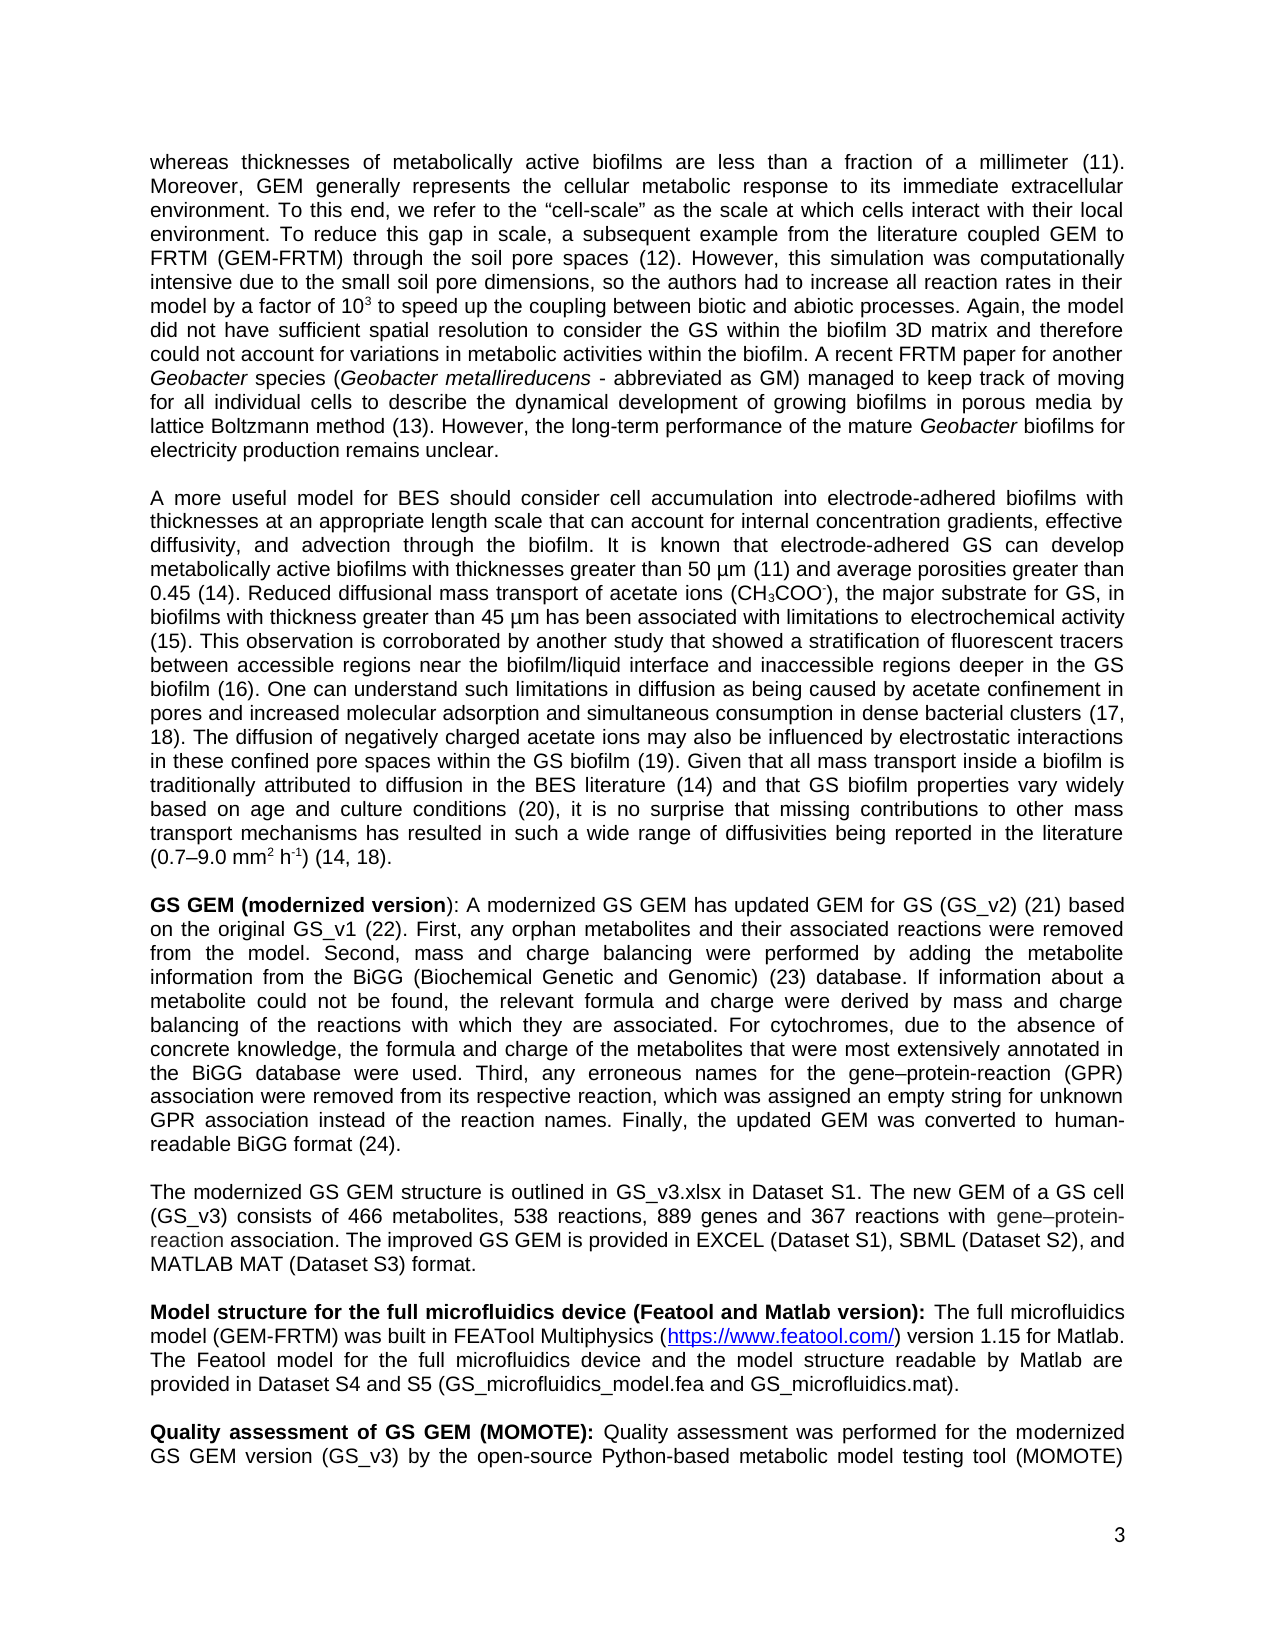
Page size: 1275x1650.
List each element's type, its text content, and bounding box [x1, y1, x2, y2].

text Model structure for the full microfluidics device (Featool and Matlab version): The full microfluidics model (GEM-FRTM) was built in FEATool Multiphysics (https://www.featool.com/) version 1.15 for Matlab. The Featool model for the full microfluidics device and the model structure readable by Matlab are provided in Dataset S4 and S5 (GS_microfluidics_model.fea and GS_microfluidics.mat). [150, 1300, 1125, 1396]
text A more useful model for BES should consider cell accumulation into electrode-adhered biofilms with thicknesses at an appropriate length scale that can account for internal concentration gradients, effective diffusivity, and advection through the biofilm. It is known that electrode-adhered GS can develop metabolically active biofilms with thicknesses greater than 50 µm (11) and average porosities greater than 0.45 (14). Reduced diffusional mass transport of acetate ions (CH3COO-), the major substrate for GS, in biofilms with thickness greater than 45 µm has been associated with limitations to electrochemical activity (15). This observation is corroborated by another study that showed a stratification of fluorescent tracers between accessible regions near the biofilm/liquid interface and inaccessible regions deeper in the GS biofilm (16). One can understand such limitations in diffusion as being caused by acetate confinement in pores and increased molecular adsorption and simultaneous consumption in dense bacterial clusters (17, 18). The diffusion of negatively charged acetate ions may also be influenced by electrostatic interactions in these confined pore spaces within the GS biofilm (19). Given that all mass transport inside a biofilm is traditionally attributed to diffusion in the BES literature (14) and that GS biofilm properties vary widely based on age and culture conditions (20), it is no surprise that missing contributions to other mass transport mechanisms has resulted in such a wide range of diffusivities being reported in the literature (0.7–9.0 mm2 h-1) (14, 18). [150, 485, 1125, 869]
text GS GEM (modernized version): A modernized GS GEM has updated GEM for GS (GS_v2) (21) based on the original GS_v1 (22). First, any orphan metabolites and their associated reactions were removed from the model. Second, mass and charge balancing were performed by adding the metabolite information from the BiGG (Biochemical Genetic and Genomic) (23) database. If information about a metabolite could not be found, the relevant formula and charge were derived by mass and charge balancing of the reactions with which they are associated. For cytochromes, due to the absence of concrete knowledge, the formula and charge of the metabolites that were most extensively annotated in the BiGG database were used. Third, any erroneous names for the gene–protein-reaction (GPR) association were removed from its respective reaction, which was assigned an empty string for unknown GPR association instead of the reaction names. Finally, the updated GEM was converted to human-readable BiGG format (24). [150, 893, 1125, 1156]
text The modernized GS GEM structure is outlined in GS_v3.xlsx in Dataset S1. The new GEM of a GS cell (GS_v3) consists of 466 metabolites, 538 reactions, 889 genes and 367 reactions with gene–protein-reaction association. The improved GS GEM is provided in EXCEL (Dataset S1), SBML (Dataset S2), and MATLAB MAT (Dataset S3) format. [150, 1180, 1125, 1276]
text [150, 150, 1125, 461]
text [150, 1420, 1125, 1468]
